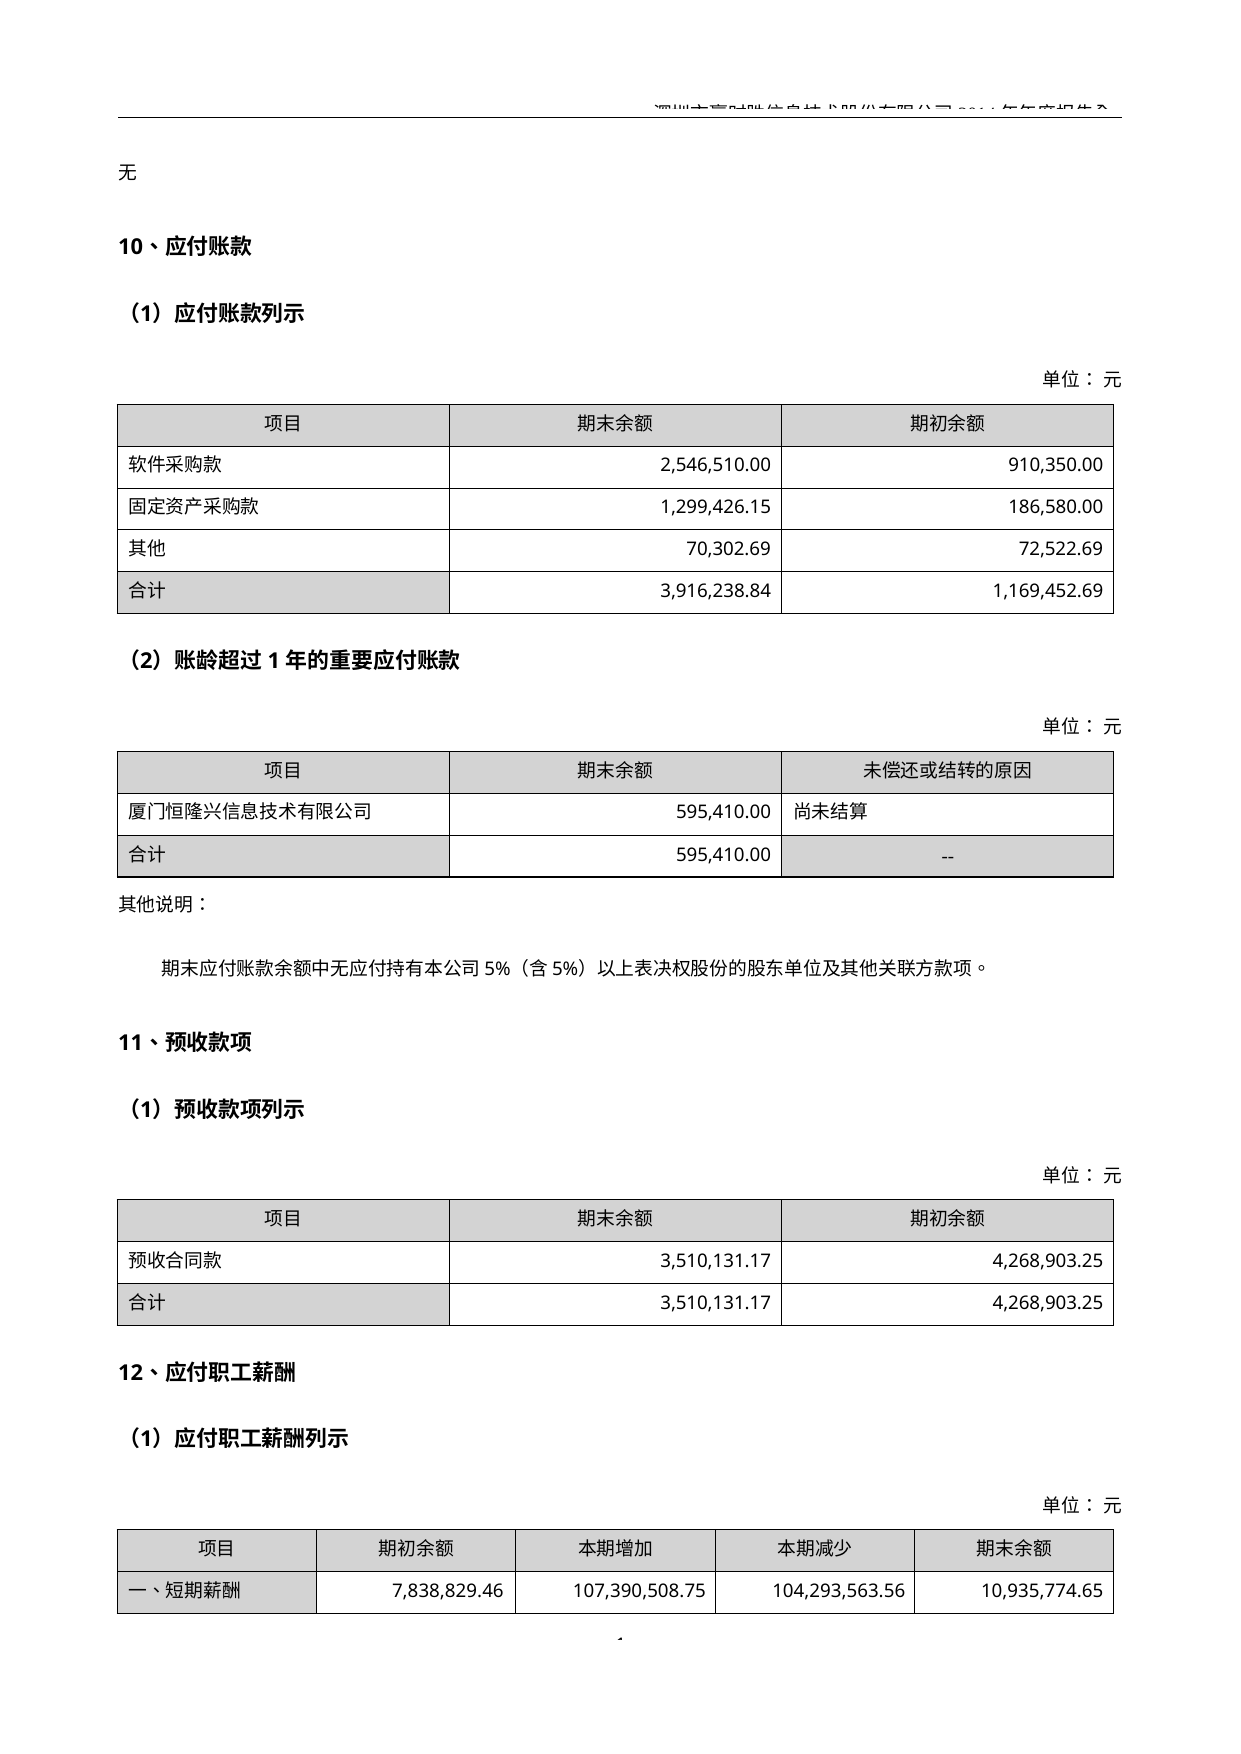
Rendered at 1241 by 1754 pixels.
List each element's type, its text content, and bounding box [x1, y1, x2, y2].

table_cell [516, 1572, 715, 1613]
subtitle （2）账龄超过 1 年的重要应付账款 [118, 645, 1134, 674]
subtitle 10、应付账款 [118, 231, 1134, 261]
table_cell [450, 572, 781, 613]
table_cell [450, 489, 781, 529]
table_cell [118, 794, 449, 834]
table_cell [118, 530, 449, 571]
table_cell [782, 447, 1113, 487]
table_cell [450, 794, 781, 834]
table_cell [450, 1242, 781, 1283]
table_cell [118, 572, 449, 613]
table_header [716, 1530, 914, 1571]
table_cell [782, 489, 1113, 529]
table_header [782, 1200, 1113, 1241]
text 期末应付账款余额中无应付持有本公司5%（含5%）以上表决权股份的股东单位及其他关联方款项。 [162, 955, 1134, 980]
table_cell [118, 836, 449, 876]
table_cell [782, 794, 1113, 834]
text 单位： 元 [106, 366, 1122, 392]
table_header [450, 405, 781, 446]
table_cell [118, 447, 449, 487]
subtitle （1）应付账款列示 [118, 298, 1134, 328]
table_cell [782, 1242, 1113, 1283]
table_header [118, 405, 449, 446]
text 单位： 元 [106, 1492, 1122, 1518]
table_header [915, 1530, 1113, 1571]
text 单位： 元 [106, 714, 1122, 739]
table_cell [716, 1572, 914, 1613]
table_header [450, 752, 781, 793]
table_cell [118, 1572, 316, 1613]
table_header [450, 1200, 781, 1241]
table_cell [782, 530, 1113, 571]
text 单位： 元 [106, 1162, 1122, 1188]
subtitle 12、应付职工薪酬 [118, 1357, 1134, 1387]
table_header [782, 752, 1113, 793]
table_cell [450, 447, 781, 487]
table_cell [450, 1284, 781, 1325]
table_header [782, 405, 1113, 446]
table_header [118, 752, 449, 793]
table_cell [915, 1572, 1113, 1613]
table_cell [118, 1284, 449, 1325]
text 其他说明： [118, 891, 1134, 917]
text 无 [118, 159, 1134, 185]
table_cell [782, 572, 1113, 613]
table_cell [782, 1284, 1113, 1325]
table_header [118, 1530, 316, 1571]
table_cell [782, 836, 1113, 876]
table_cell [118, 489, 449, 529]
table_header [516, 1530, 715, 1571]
subtitle （1）应付职工薪酬列示 [118, 1423, 1134, 1453]
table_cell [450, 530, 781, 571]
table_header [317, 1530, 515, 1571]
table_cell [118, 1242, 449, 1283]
subtitle 11、预收款项 [118, 1027, 1134, 1057]
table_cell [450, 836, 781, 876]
subtitle （1）预收款项列示 [118, 1093, 1134, 1123]
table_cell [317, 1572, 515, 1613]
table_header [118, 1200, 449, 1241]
